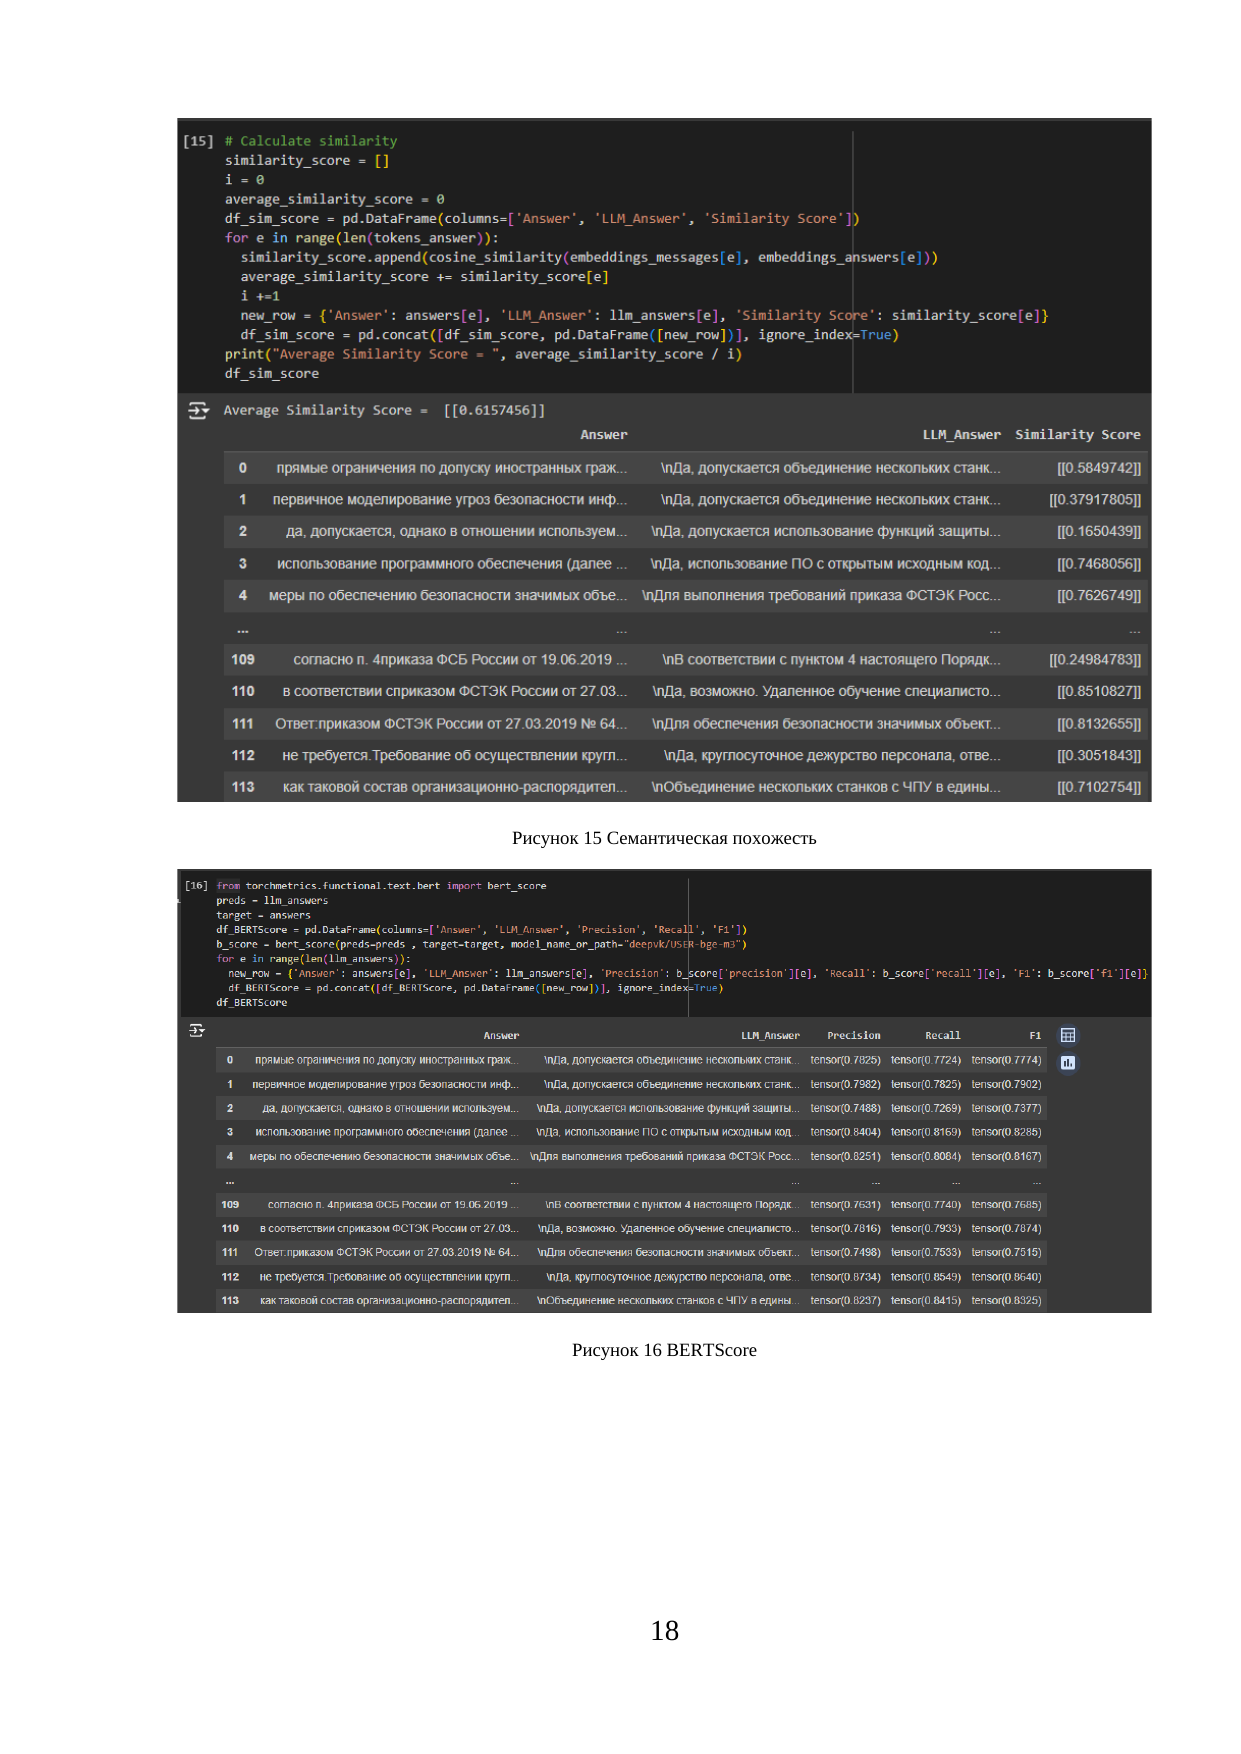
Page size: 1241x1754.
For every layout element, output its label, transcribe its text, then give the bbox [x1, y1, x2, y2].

picture [177, 118, 1152, 802]
text Рисунок 16 BERTScore [177, 1339, 1152, 1360]
picture [177, 869, 1152, 1313]
text Рисунок 15 Семантическая похожесть [177, 827, 1152, 849]
